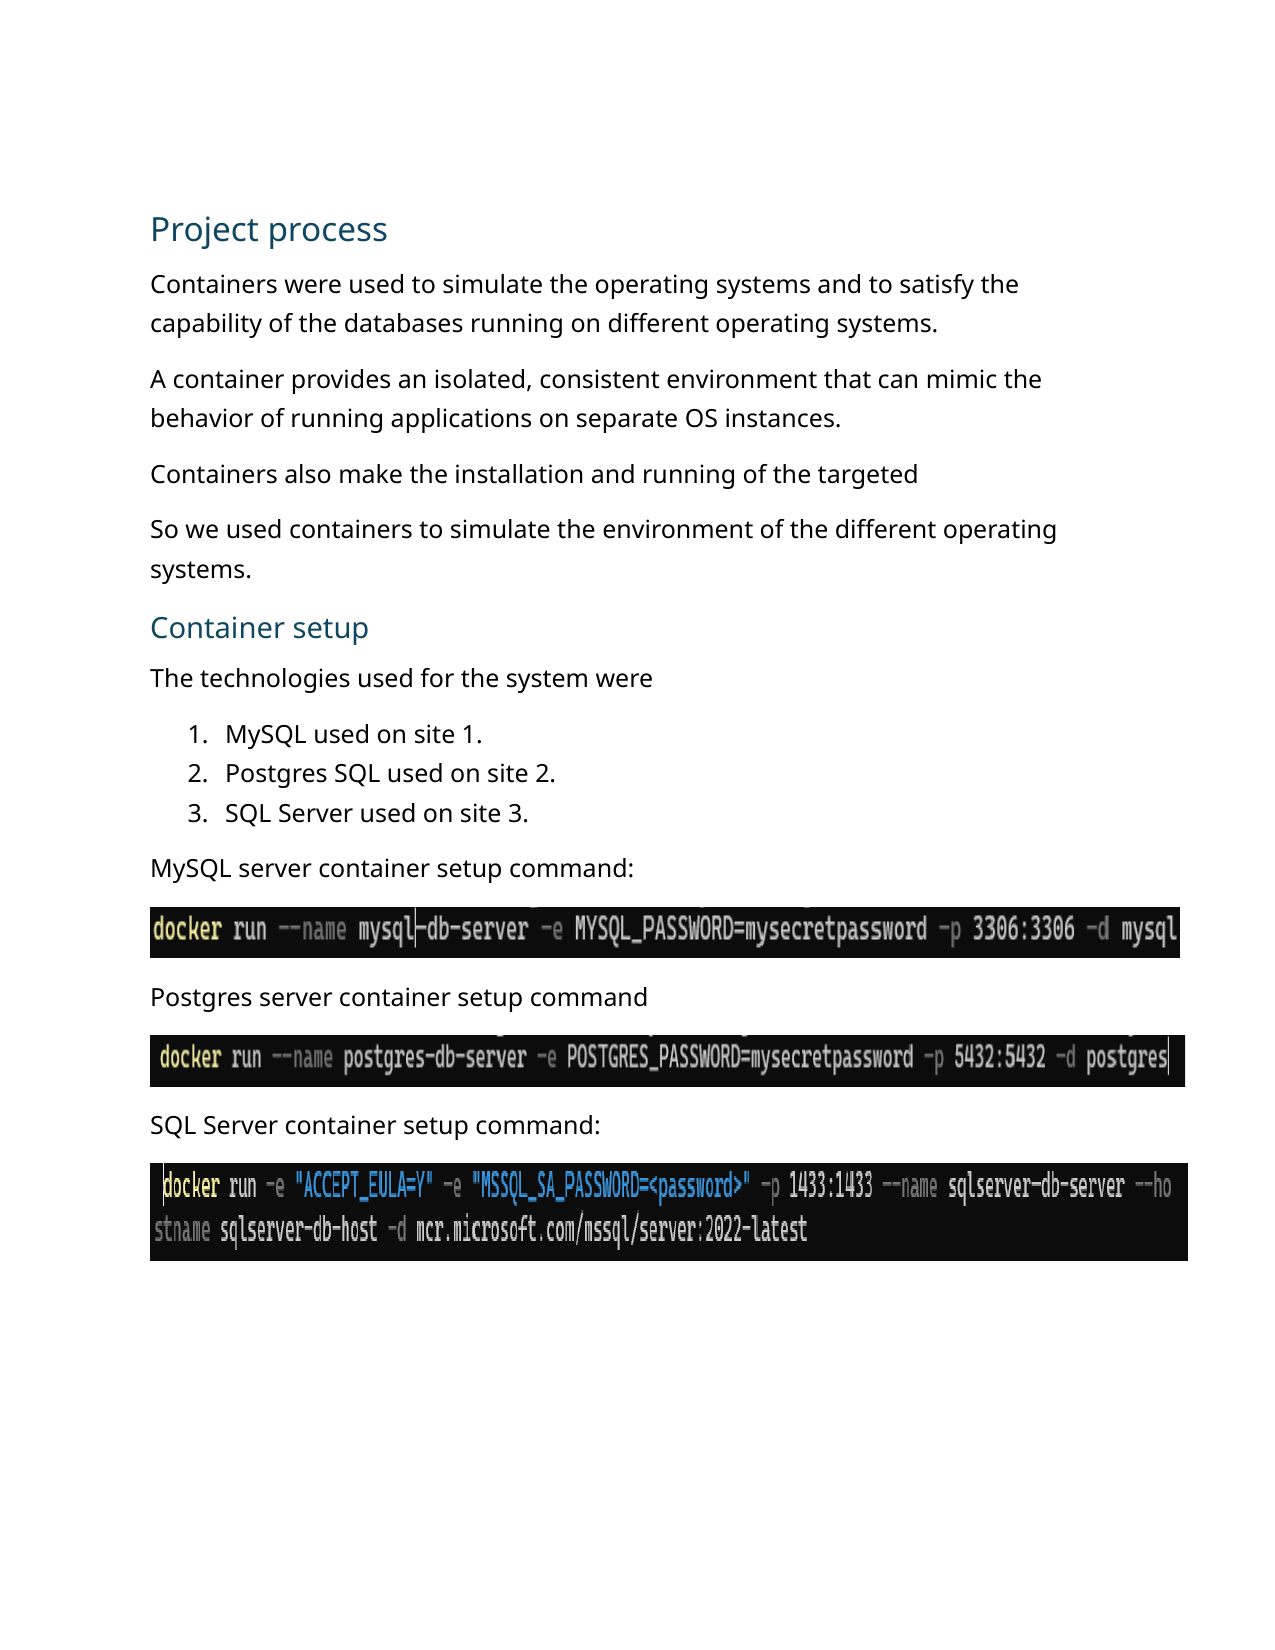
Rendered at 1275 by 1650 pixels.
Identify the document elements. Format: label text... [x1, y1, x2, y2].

text MySQL server container setup command: [150, 851, 1125, 885]
text Containers also make the installation and running of the targeted [150, 456, 1125, 490]
text Containers were used to simulate the operating systems and to satisfy the capability of the databases running on different operating systems. [150, 266, 1125, 339]
text The technologies used for the system were [150, 661, 1125, 695]
list SQL Server used on site 3. [187, 795, 1125, 829]
picture [150, 1163, 1188, 1261]
text SQL Server container setup command: [150, 1108, 1125, 1142]
picture [150, 907, 1180, 958]
subtitle Project process [150, 206, 1125, 251]
text So we used containers to simulate the environment of the different operating systems. [150, 512, 1125, 585]
text A container provides an isolated, consistent environment that can mimic the behavior of running applications on separate OS instances. [150, 361, 1125, 434]
list MySQL used on site 1. [187, 717, 1125, 751]
picture [150, 1035, 1186, 1087]
text Postgres server container setup command [150, 979, 1125, 1014]
subtitle Container setup [150, 607, 1125, 647]
list Postgres SQL used on site 2. [187, 756, 1125, 790]
